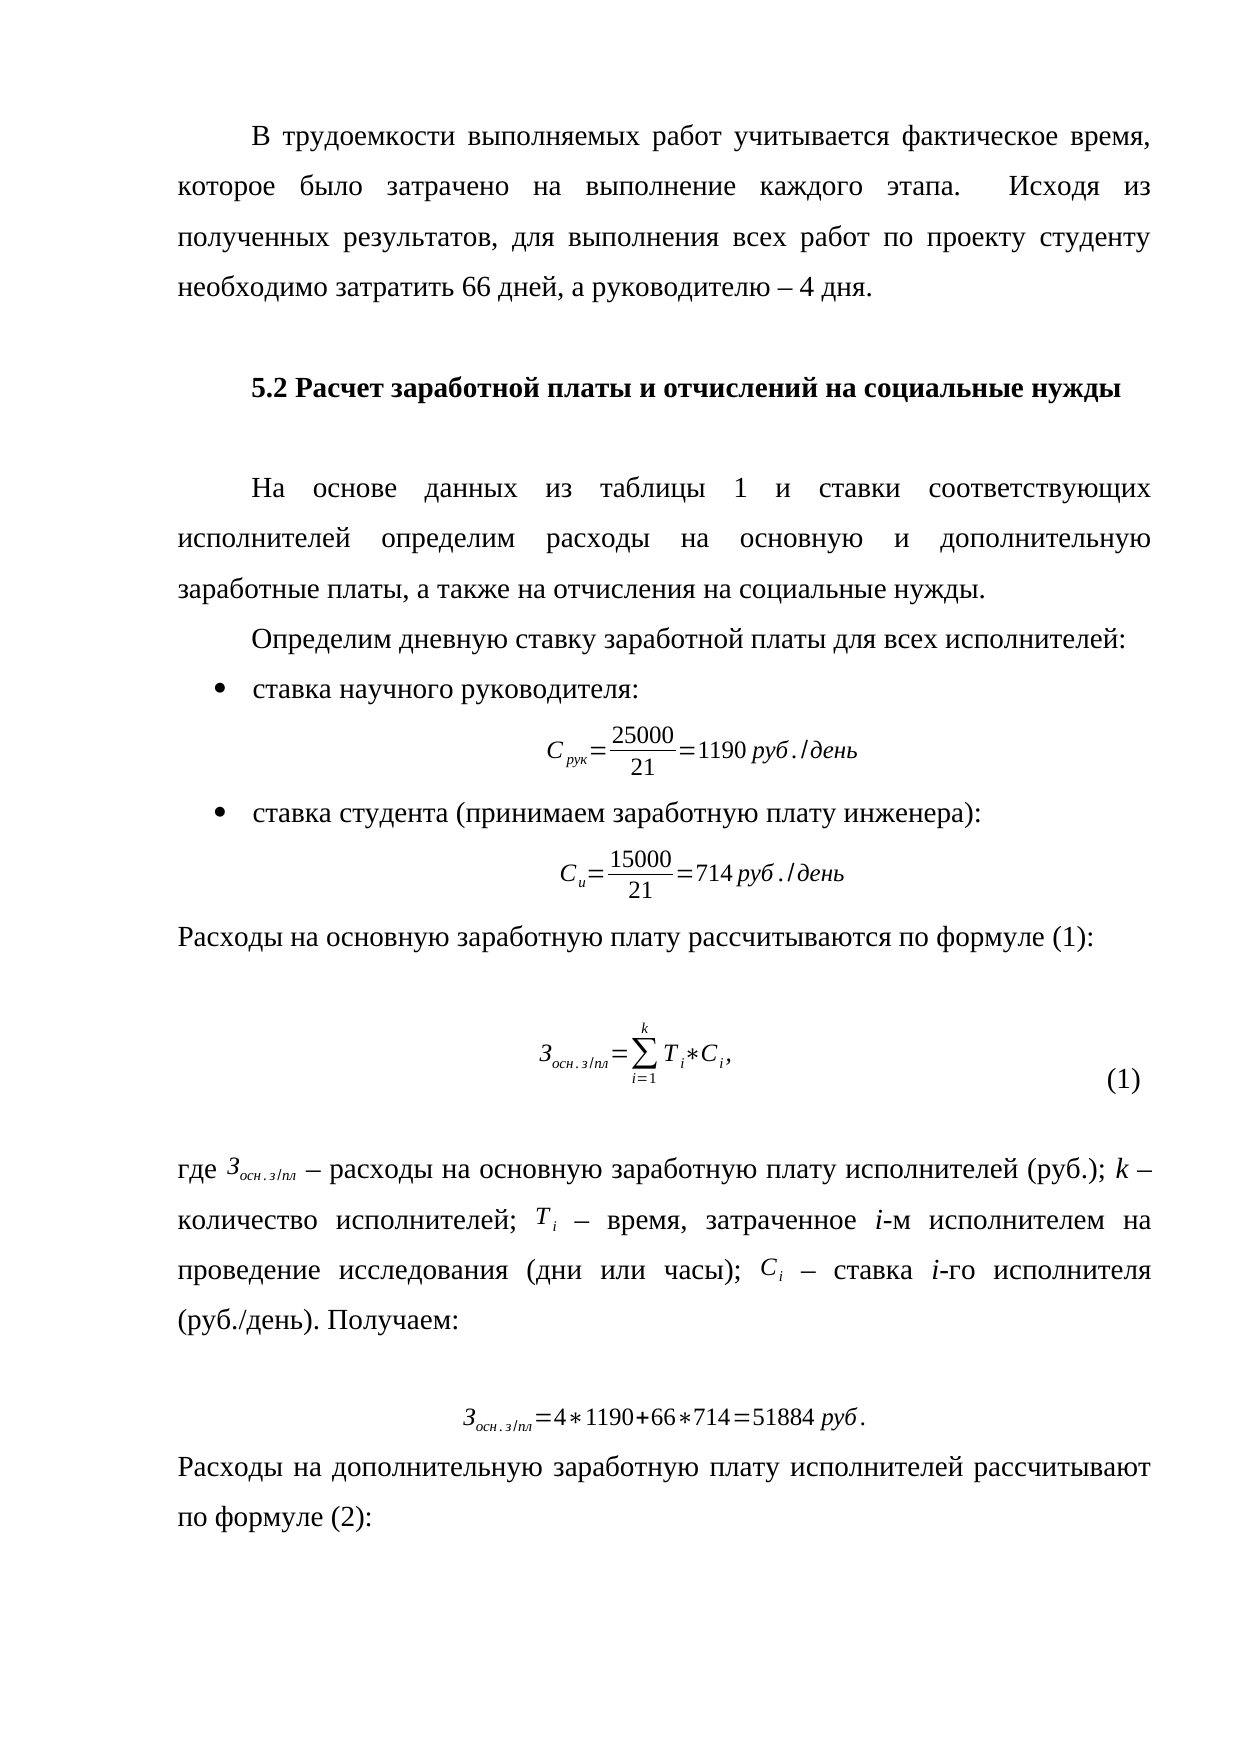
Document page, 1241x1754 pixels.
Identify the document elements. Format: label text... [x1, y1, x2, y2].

list ставка студента (принимаем заработную плату инженера): [215, 795, 1152, 829]
table_header [177, 1020, 1093, 1152]
text Определим дневную ставку заработной платы для всех исполнителей: [177, 621, 1152, 655]
text где – расходы на основную заработную плату исполнителей (руб.); k – количество исполнителей; – время, затраченное i-м исполнителем на проведение исследования (дни или часы); – ставка i-го исполнителя (руб./день). Получаем: [177, 1152, 1152, 1336]
text 5.2 Расчет заработной платы и отчислений на социальные нужды [177, 370, 1152, 403]
list ставка научного руководителя: [215, 672, 1152, 705]
text Расходы на основную заработную плату рассчитываются по формуле (1): [177, 919, 1152, 953]
table_header (1) [1093, 1020, 1152, 1152]
text На основе данных из таблицы 1 и ставки соответствующих исполнителей определим расходы на основную и дополнительную заработные платы, а также на отчисления на социальные нужды. [177, 470, 1152, 604]
text В трудоемкости выполняемых работ учитывается фактическое время, которое было затрачено на выполнение каждого этапа. Исходя из полученных результатов, для выполнения всех работ по проекту студенту необходимо затратить 66 дней, а руководителю – 4 дня. [177, 118, 1152, 303]
text Расходы на дополнительную заработную плату исполнителей рассчитывают по формуле (2): [177, 1449, 1152, 1533]
